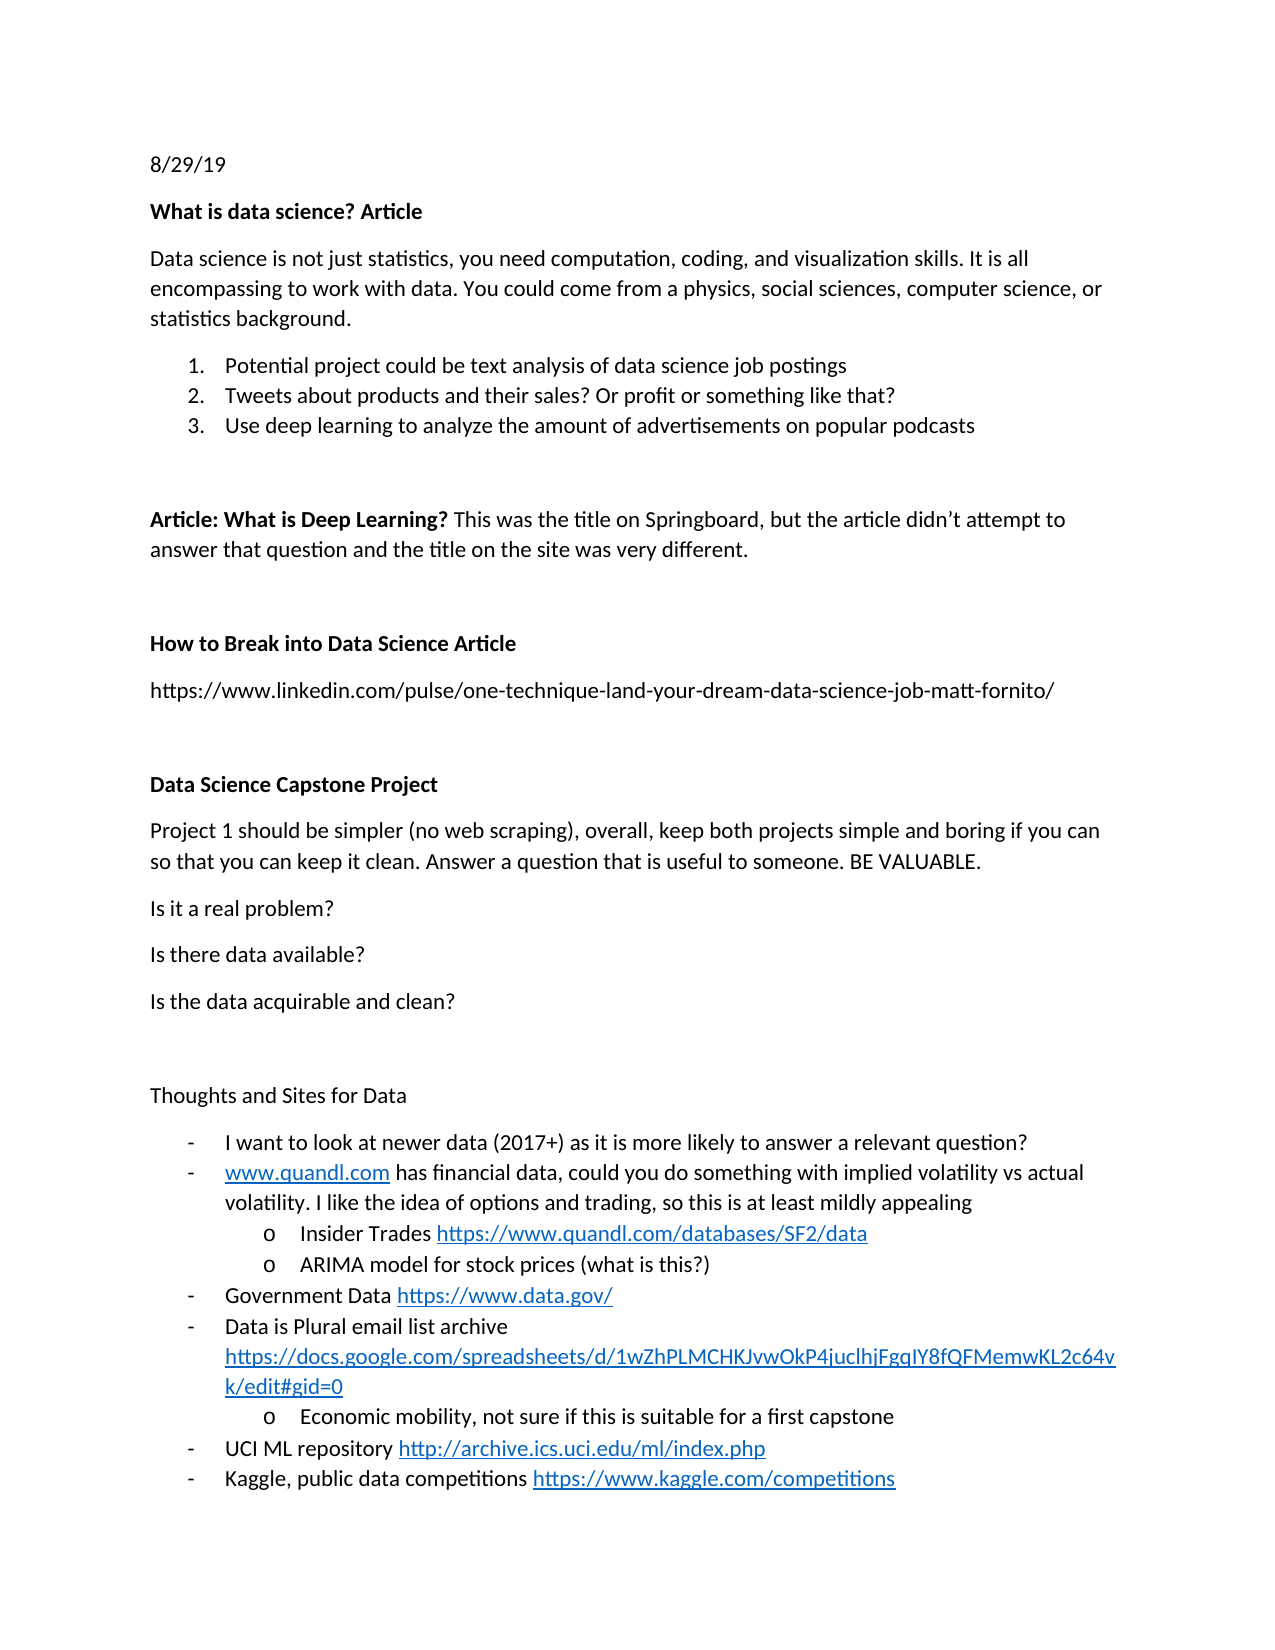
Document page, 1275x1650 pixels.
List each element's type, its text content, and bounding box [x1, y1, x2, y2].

list I want to look at newer data (2017+) as it is more likely to answer a relevant question? [187, 1128, 1125, 1156]
text https://www.linkedin.com/pulse/one-technique-land-your-dream-data-science-job-matt-fornito/ [150, 676, 1125, 704]
text What is data science? Article [150, 197, 1125, 225]
text Data science is not just statistics, you need computation, coding, and visualization skills. It is all encompassing to work with data. You could come from a physics, social sciences, computer science, or statistics background. [150, 244, 1125, 332]
list Potential project could be text analysis of data science job postings [187, 351, 1125, 379]
list Use deep learning to analyze the amount of advertisements on popular podcasts [187, 411, 1125, 439]
text Thoughts and Sites for Data [150, 1081, 1125, 1109]
list Insider Trades https://www.quandl.com/databases/SF2/data [262, 1219, 1125, 1248]
list www.quandl.com has financial data, could you do something with implied volatility vs actual volatility. I like the idea of options and trading, so this is at least mildly appealing [187, 1158, 1125, 1217]
text How to Break into Data Science Article [150, 629, 1125, 657]
list Tweets about products and their sales? Or profit or something like that? [187, 381, 1125, 409]
text Article: What is Deep Learning? This was the title on Springboard, but the article didn’t attempt to answer that question and the title on the site was very different. [150, 505, 1125, 563]
text Project 1 should be simpler (no web scraping), overall, keep both projects simple and boring if you can so that you can keep it clean. Answer a question that is useful to someone. BE VALUABLE. [150, 817, 1125, 875]
text Data Science Capstone Project [150, 770, 1125, 798]
text Is there data available? [150, 941, 1125, 969]
text 8/29/19 [150, 150, 1125, 178]
list Government Data https://www.data.gov/ [187, 1282, 1125, 1310]
text Is it a real problem? [150, 894, 1125, 922]
list ARIMA model for stock prices (what is this?) [262, 1250, 1125, 1279]
text Is the data acquirable and clean? [150, 987, 1125, 1016]
list Kaggle, public data competitions https://www.kaggle.com/competitions [187, 1464, 1125, 1492]
list Economic mobility, not sure if this is suitable for a first capstone [262, 1402, 1125, 1432]
list Data is Plural email list archive https://docs.google.com/spreadsheets/d/1wZhPLMCHKJvwOkP4juclhjFgqIY8fQFMemwKL2c64vk/edit#gid=0 [187, 1312, 1125, 1400]
list UCI ML repository http://archive.ics.uci.edu/ml/index.php [187, 1434, 1125, 1462]
